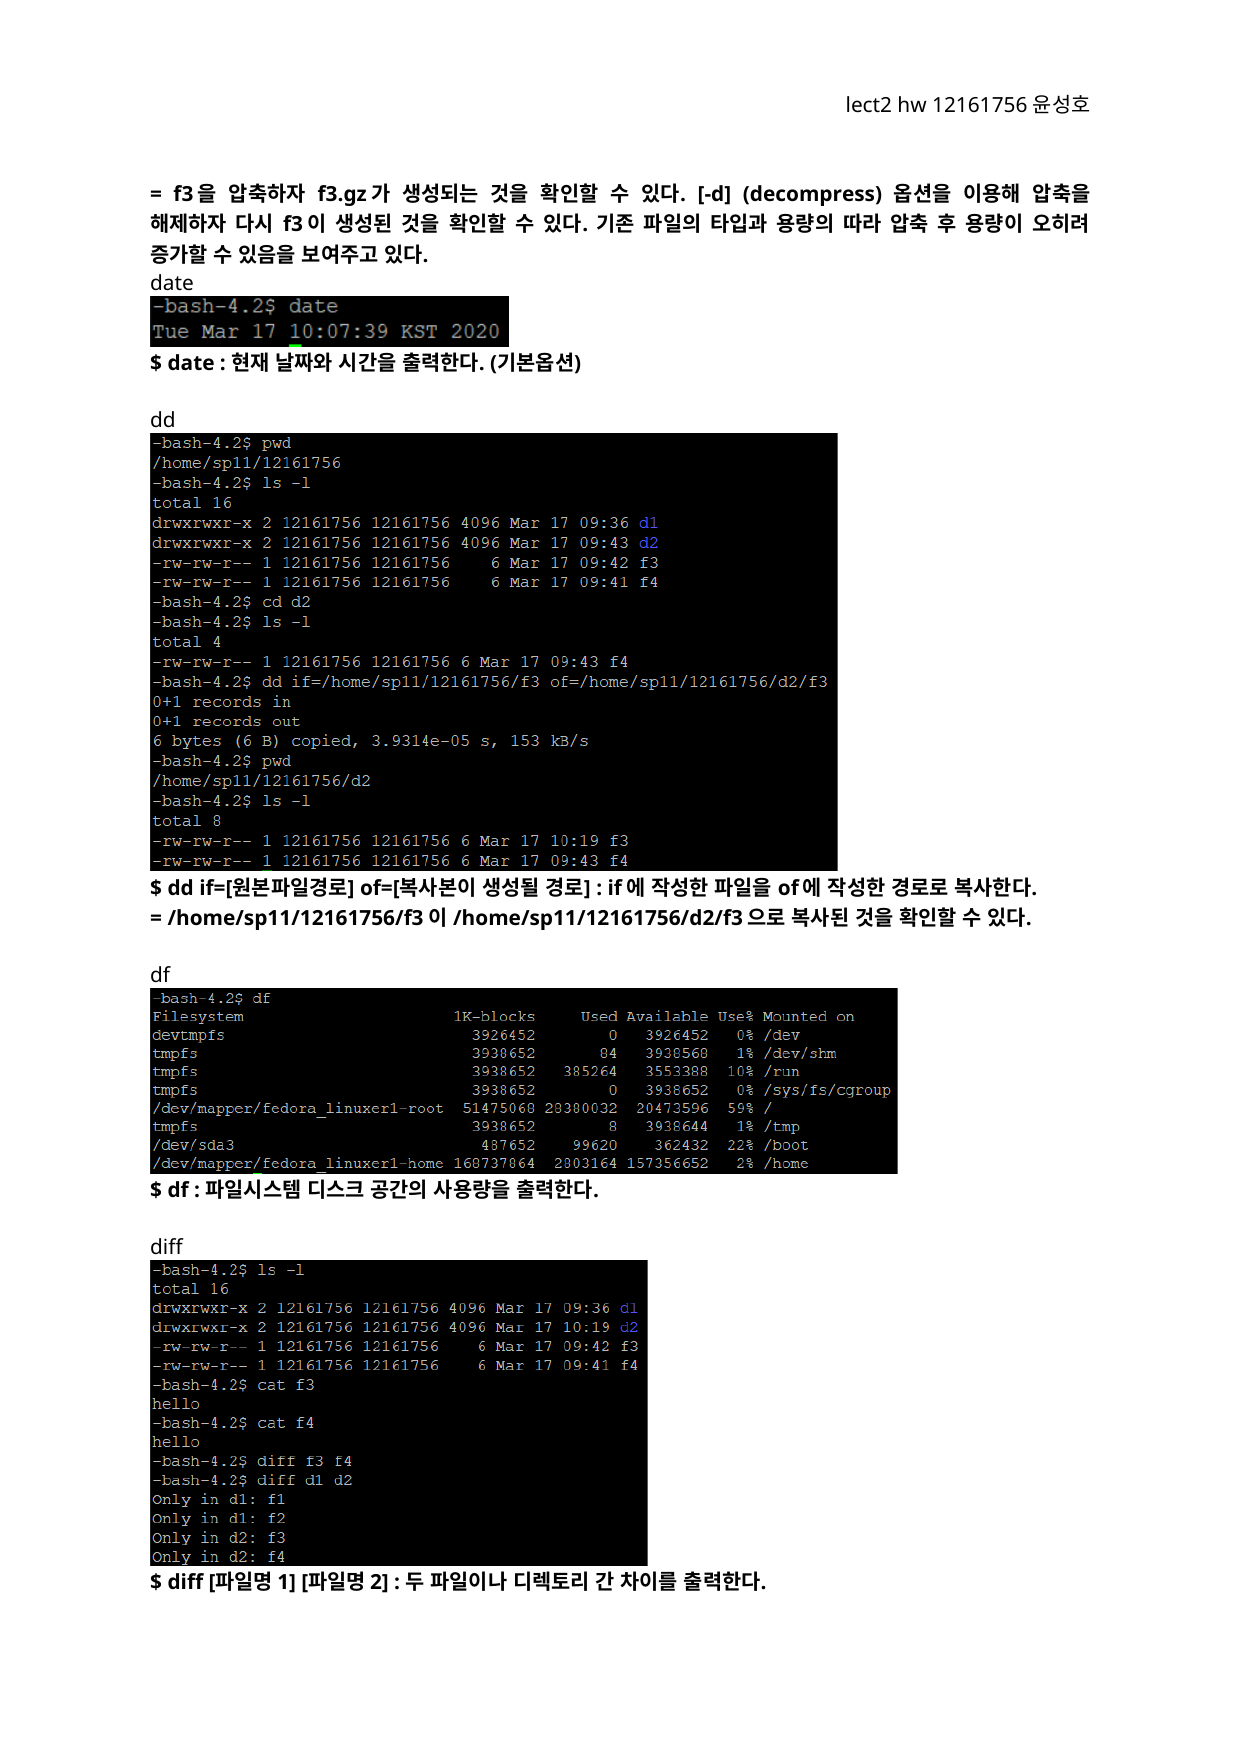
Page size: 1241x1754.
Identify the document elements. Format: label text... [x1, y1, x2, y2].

text = /home/sp11/12161756/f3이 /home/sp11/12161756/d2/f3으로 복사된 것을 확인할 수 있다. [150, 901, 1090, 932]
text dd [150, 405, 1090, 433]
text $ dd if=[원본파일경로] of=[복사본이 생성될 경로] : if에 작성한 파일을 of에 작성한 경로로 복사한다. [150, 871, 1090, 901]
text = f3을 압축하자 f3.gz가 생성되는 것을 확인할 수 있다. [-d] (decompress) 옵션을 이용해 압축을 해제하자 다시 f3이 생성된 것을 확인할 수 있다. 기존 파일의 타입과 용량의 따라 압축 후 용량이 오히려 증가할 수 있음을 보여주고 있다. [150, 177, 1090, 268]
picture [150, 1260, 648, 1566]
text diff [150, 1232, 1090, 1261]
text df [150, 960, 1090, 988]
picture [150, 433, 838, 871]
picture [150, 988, 898, 1174]
text $ date : 현재 날짜와 시간을 출력한다. (기본옵션) [150, 346, 1090, 377]
text $ df : 파일시스템 디스크 공간의 사용량을 출력한다. [150, 1173, 1090, 1204]
text $ diff [파일명1] [파일명2] : 두 파일이나 디렉토리 간 차이를 출력한다. [150, 1566, 1090, 1596]
picture [150, 296, 509, 347]
text date [150, 268, 1090, 297]
